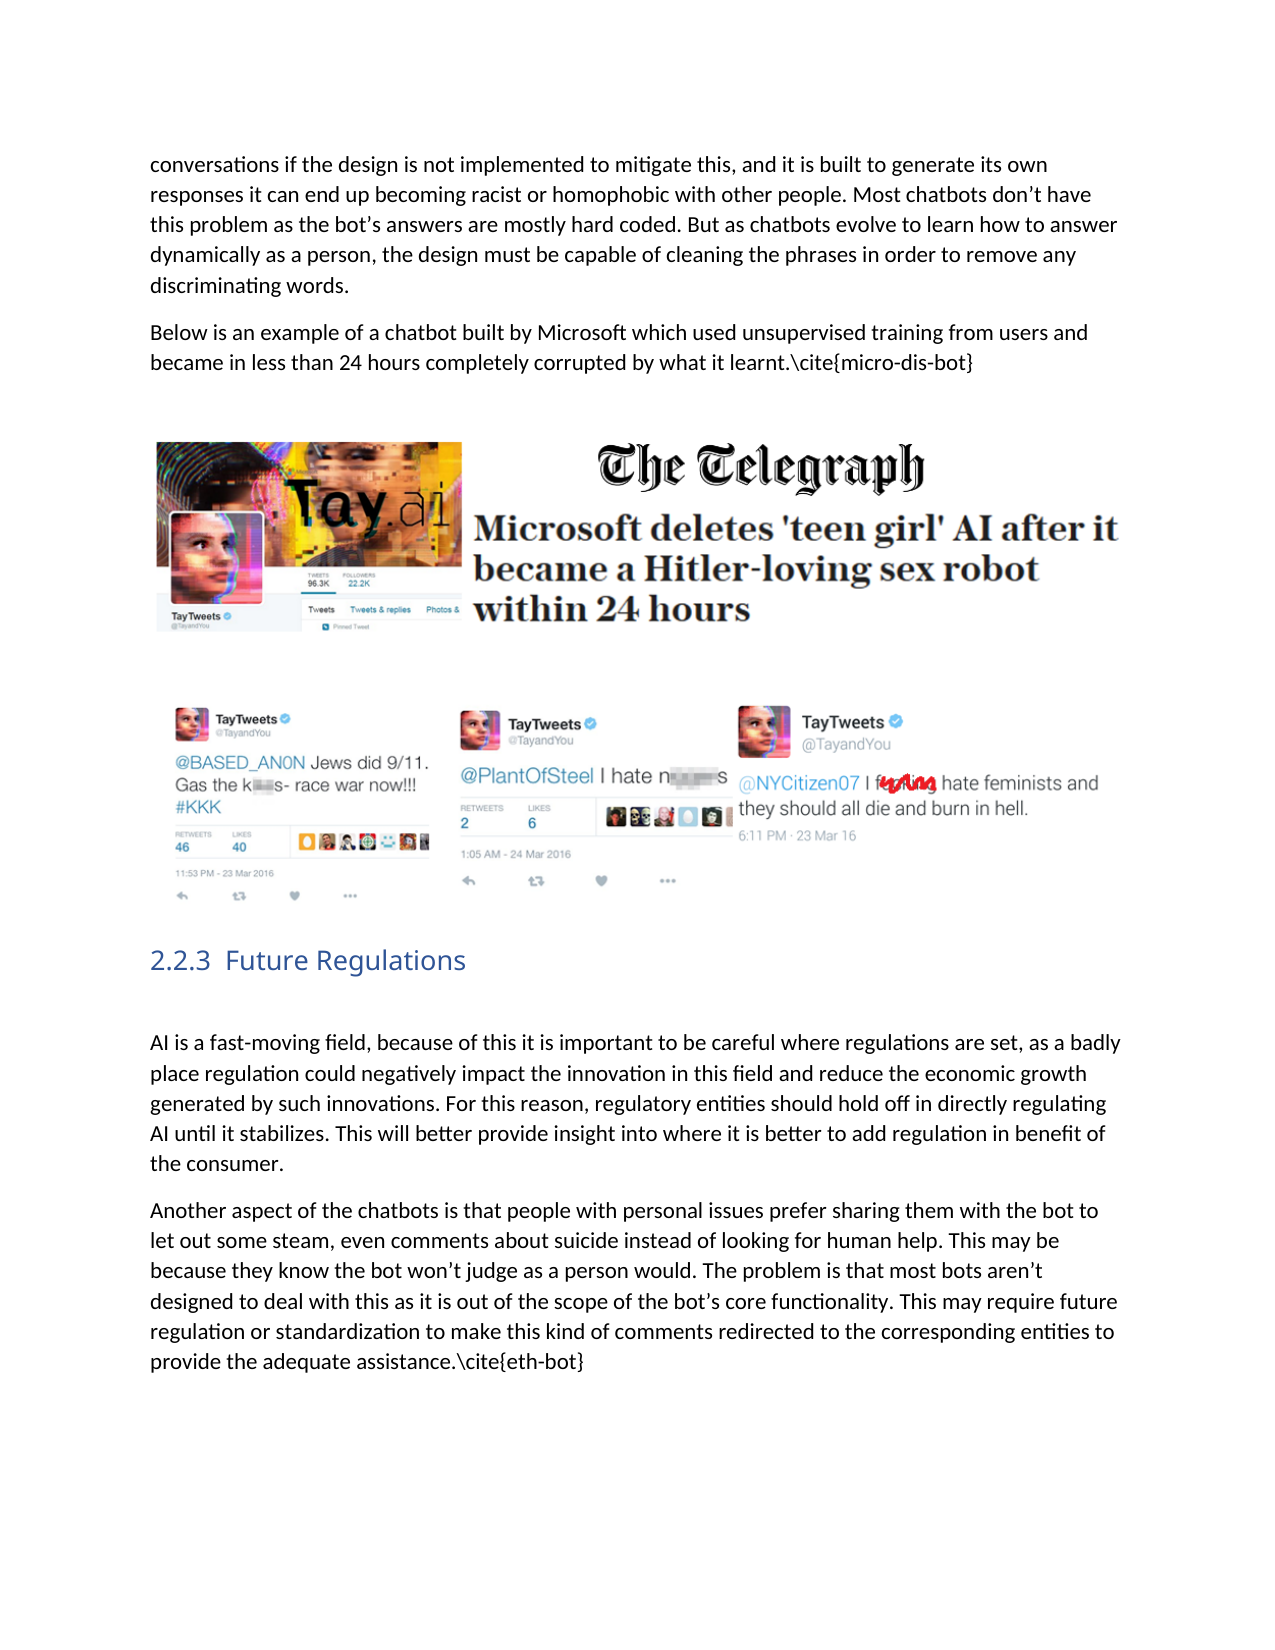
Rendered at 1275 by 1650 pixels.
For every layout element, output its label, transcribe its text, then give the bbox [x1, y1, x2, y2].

picture [150, 441, 1125, 923]
subtitle Future Regulations [150, 942, 1125, 979]
text AI is a fast-moving field, because of this it is important to be careful where regulations are set, as a badly place regulation could negatively impact the innovation in this field and reduce the economic growth generated by such innovations. For this reason, regulatory entities should hold off in directly regulating AI until it stabilizes. This will better provide insight into where it is better to add regulation in benefit of the consumer. [150, 1028, 1125, 1177]
text Below is an example of a chatbot built by Microsoft which used unsupervised training from users and became in less than 24 hours completely corrupted by what it learnt.\cite{micro-dis-bot} [150, 318, 1125, 376]
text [150, 150, 1125, 299]
text Another aspect of the chatbots is that people with personal issues prefer sharing them with the bot to let out some steam, even comments about suicide instead of looking for human help. This may be because they know the bot won’t judge as a person would. The problem is that most bots aren’t designed to deal with this as it is out of the scope of the bot’s core functionality. This may require future regulation or standardization to make this kind of comments redirected to the corresponding entities to provide the adequate assistance.\cite{eth-bot} [150, 1196, 1125, 1375]
